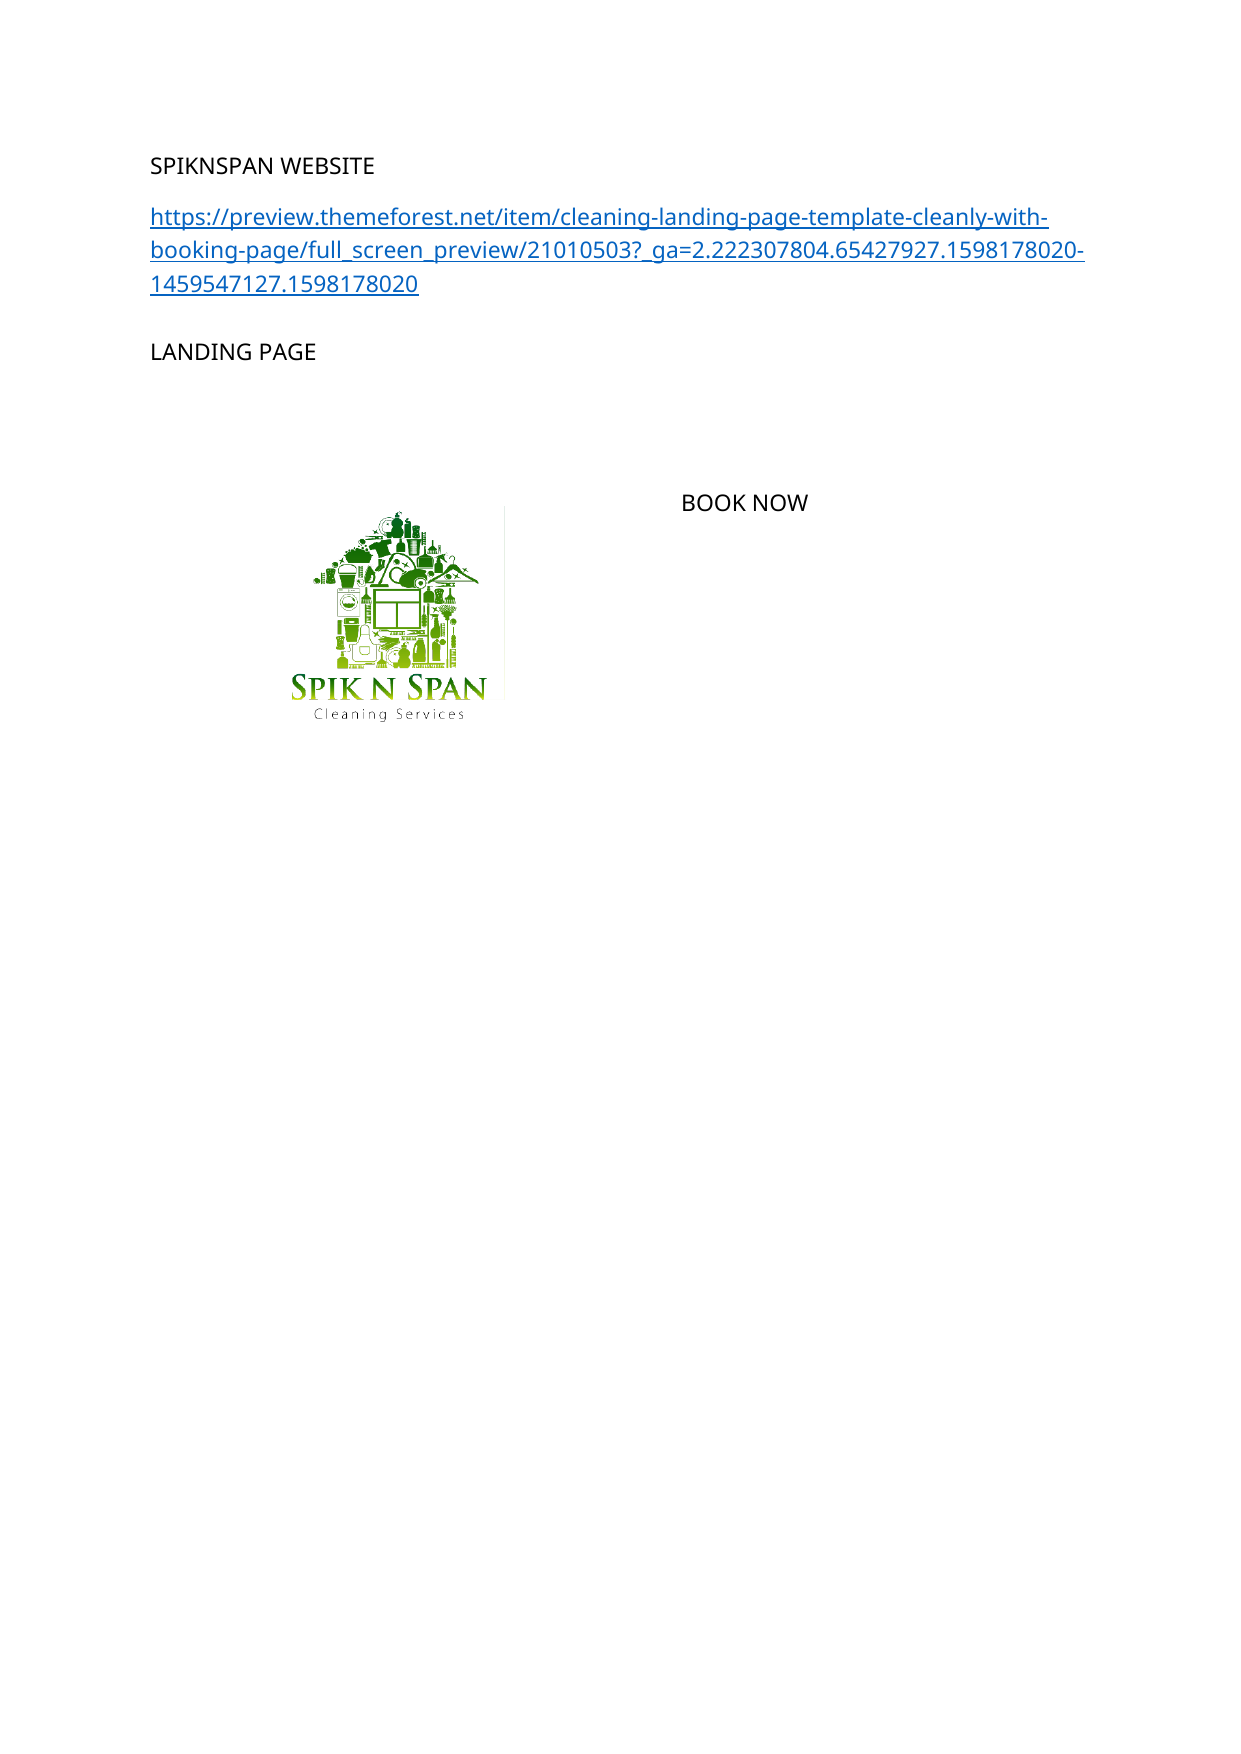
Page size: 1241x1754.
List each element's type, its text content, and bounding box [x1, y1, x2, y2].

text SPIKNSPAN WEBSITE [150, 150, 1090, 181]
text https://preview.themeforest.net/item/cleaning-landing-page-template-cleanly-with-booking-page/full_screen_preview/21010503?_ga=2.222307804.65427927.1598178020-1459547127.1598178020 LANDING PAGE [150, 200, 1090, 367]
text BOOK NOW [628, 487, 1090, 518]
picture [150, 486, 628, 756]
